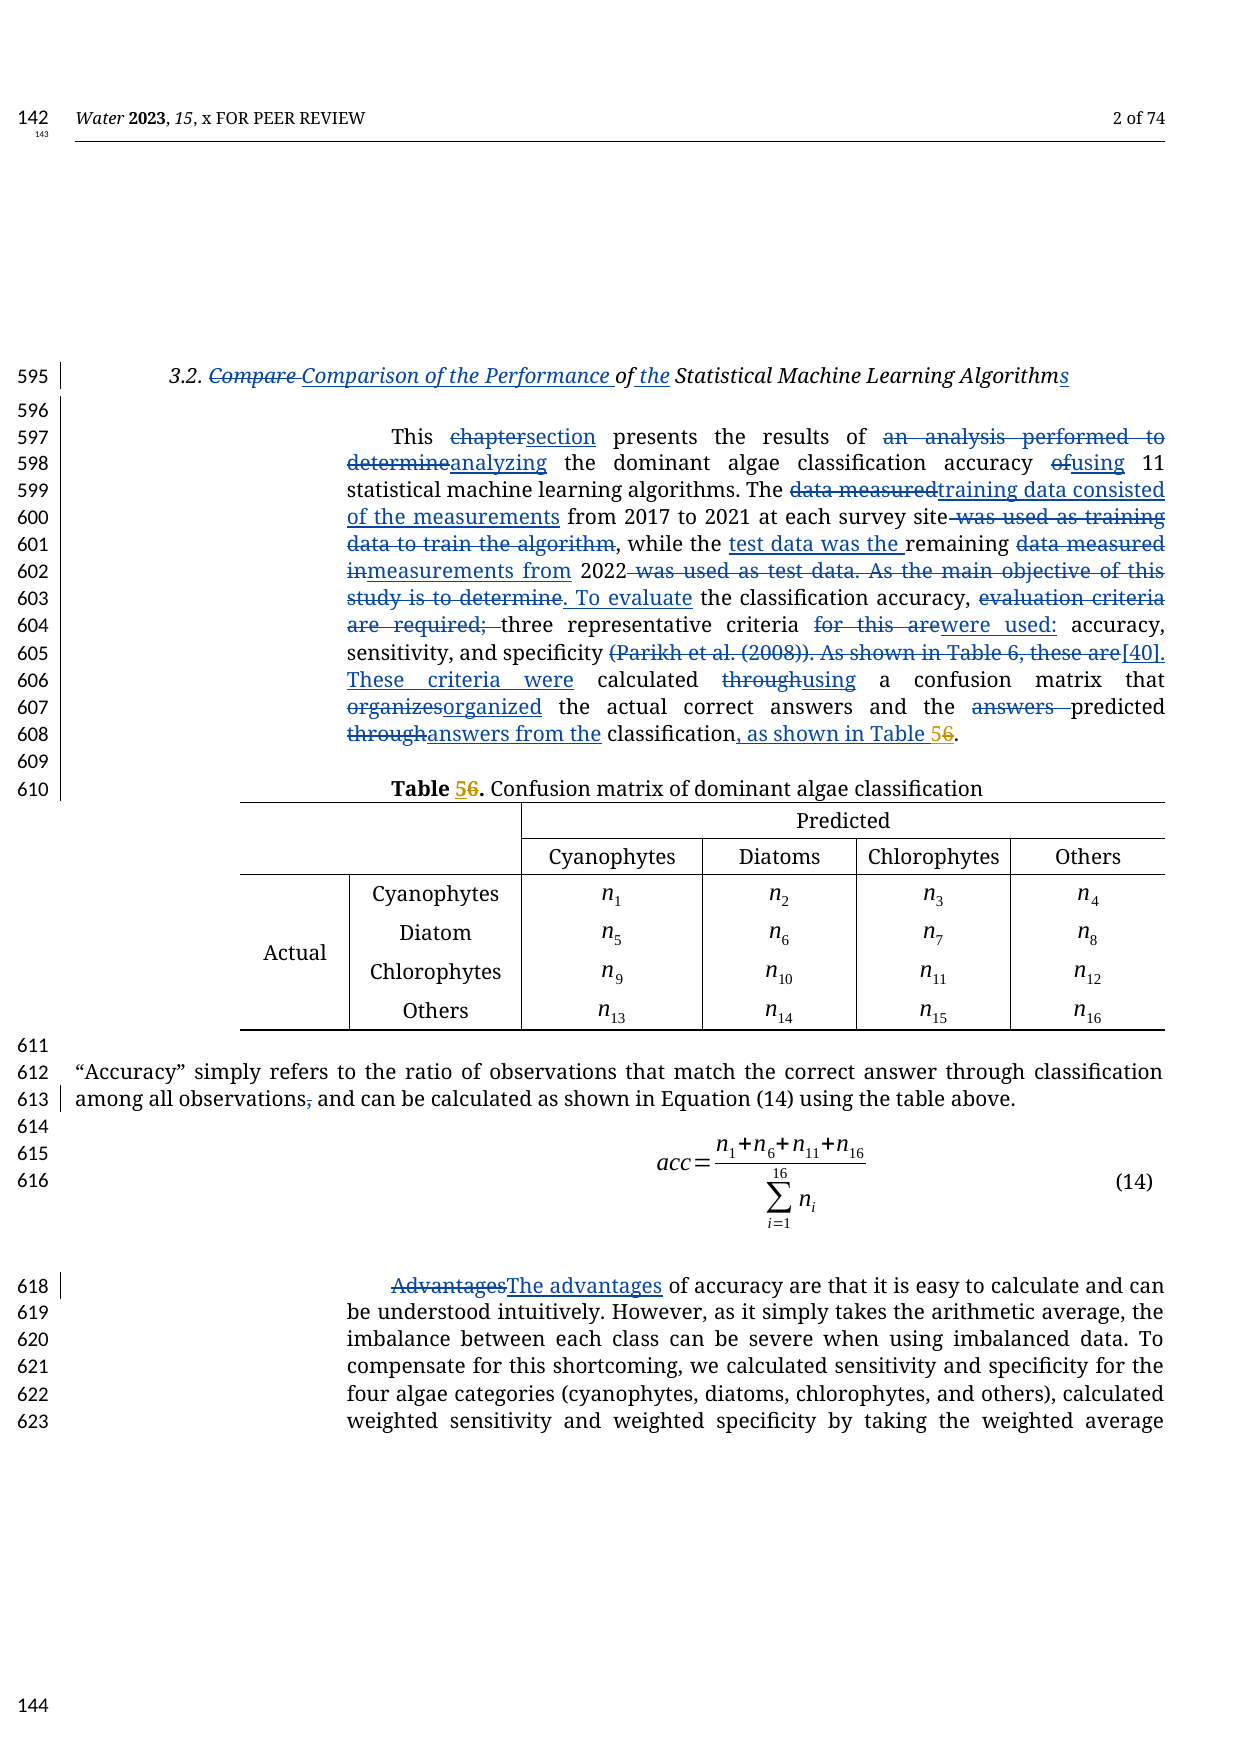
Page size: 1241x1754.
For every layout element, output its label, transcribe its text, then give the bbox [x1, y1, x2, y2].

table_cell Diatoms [703, 839, 856, 873]
table_cell Cyanophytes [522, 839, 702, 873]
table_cell [857, 913, 1010, 951]
table_header (14) [1112, 1118, 1157, 1245]
table_cell [703, 990, 856, 1029]
table_cell [522, 913, 702, 951]
table_cell [522, 990, 702, 1029]
table_cell [1011, 913, 1165, 951]
table_cell [522, 875, 702, 912]
table_cell [703, 951, 856, 990]
table_cell Diatom [350, 913, 521, 951]
table_cell [1011, 875, 1165, 912]
table_cell [522, 951, 702, 990]
table_cell [703, 875, 856, 912]
text This presents the results of the dominant algae classification accuracy 11 statistical machine learning algorithms. The from 2017 to 2021 at each survey site, while the remaining 2022 the classification accuracy, three representative criteria accuracy, sensitivity, and specificity calculated a confusion matrix that the actual correct answers and the predicted classification. [347, 422, 1165, 747]
table_cell [857, 875, 1010, 912]
table_header [240, 803, 521, 873]
text “Accuracy” simply refers to the ratio of observations that match the correct answer through classification among all observations and can be calculated as shown in Equation (14) using the table above. [75, 1058, 1165, 1112]
table_cell [857, 990, 1010, 1029]
table_cell Chlorophytes [857, 839, 1010, 873]
table_cell Actual [240, 875, 349, 1029]
table_cell Others [350, 990, 521, 1029]
table_cell Cyanophytes [350, 875, 521, 912]
text Table . Confusion matrix of dominant algae classification [347, 774, 1165, 801]
table_cell [857, 951, 1010, 990]
subtitle 3.2. of Statistical Machine Learning Algorithm [75, 362, 1165, 389]
table_cell [703, 913, 856, 951]
table_header Predicted [522, 803, 1165, 837]
table_cell [1011, 990, 1165, 1029]
table_cell Chlorophytes [350, 951, 521, 990]
table_cell Others [1011, 839, 1165, 873]
table_cell [1011, 951, 1165, 990]
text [347, 1272, 1165, 1434]
table_header [338, 1118, 1112, 1245]
